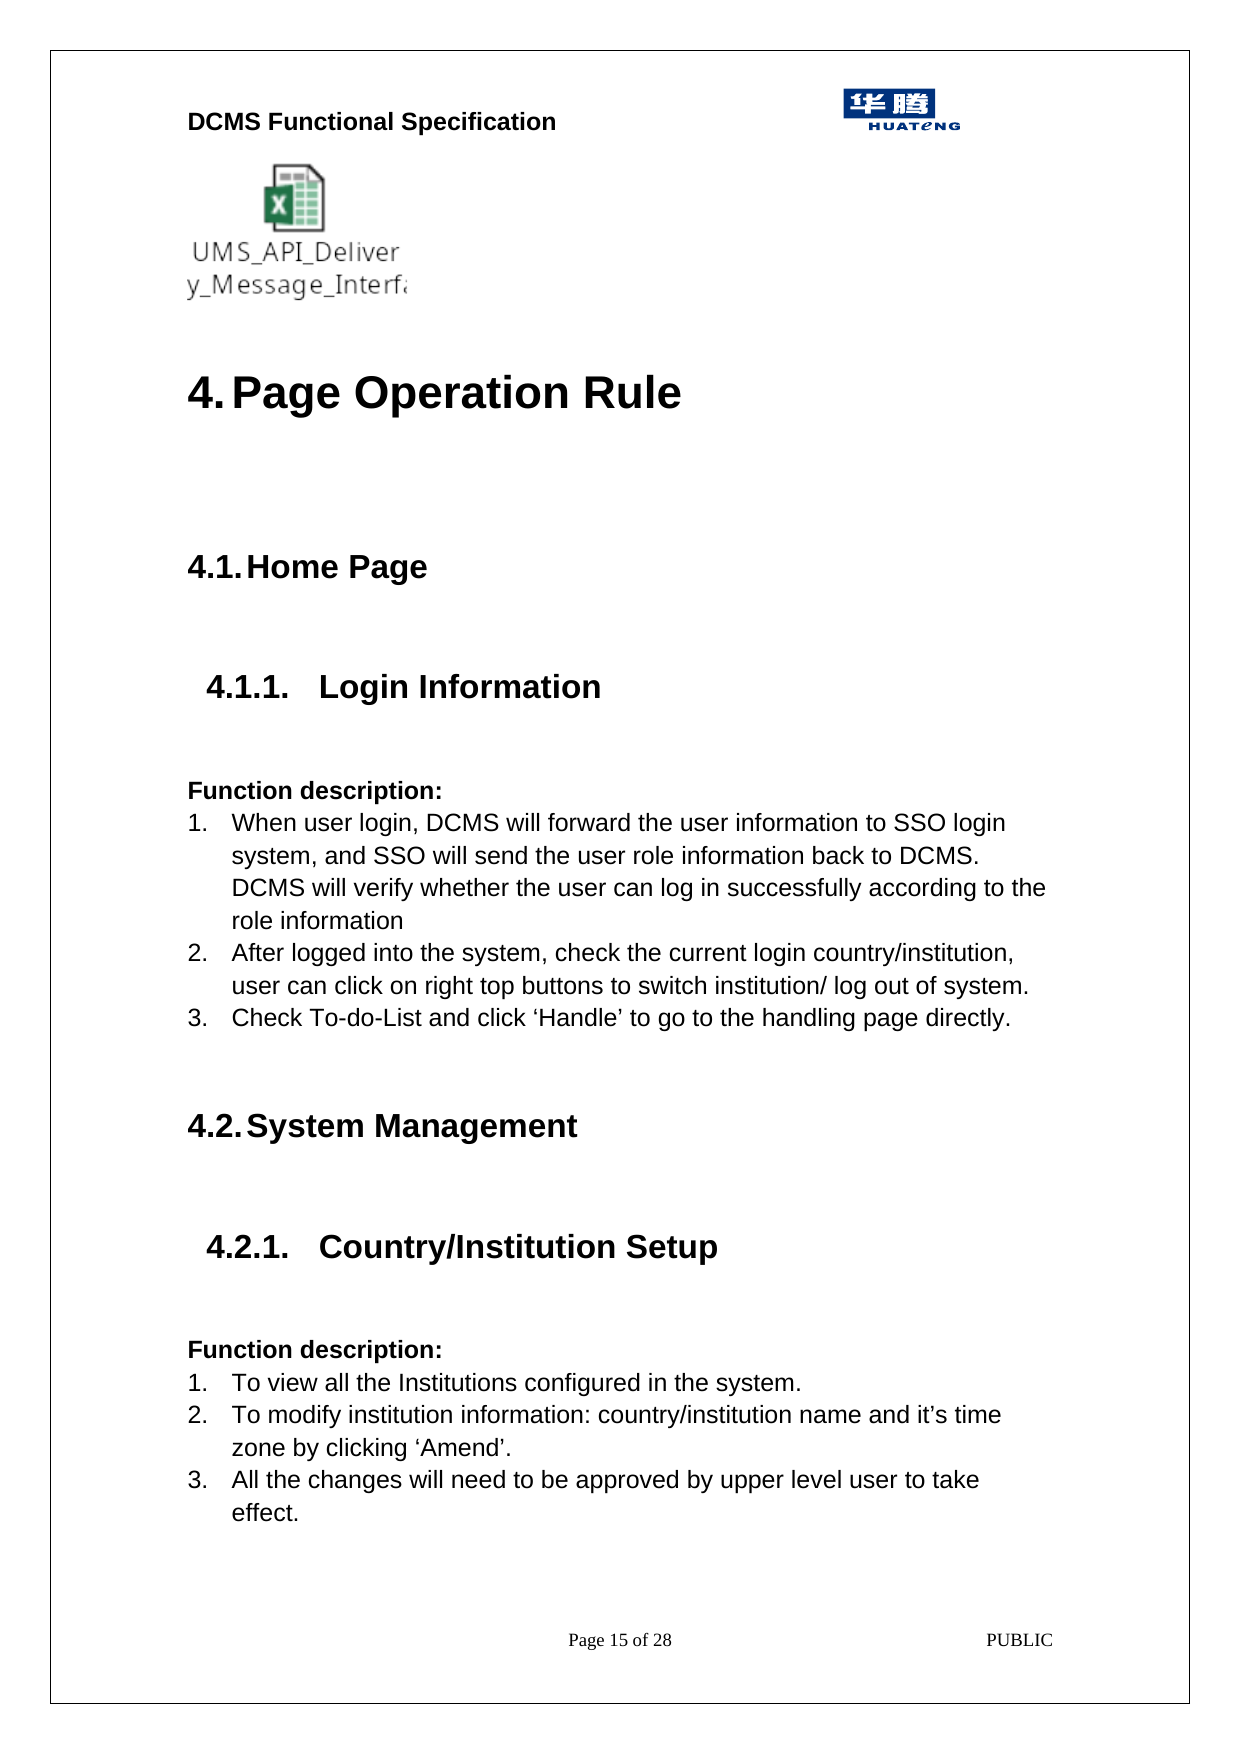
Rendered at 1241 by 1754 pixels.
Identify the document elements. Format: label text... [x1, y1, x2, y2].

subtitle Home Page [187, 533, 1053, 598]
subtitle System Management [187, 1093, 1053, 1158]
list Check To-do-List and click ‘Handle’ to go to the handling page directly. [187, 1001, 1053, 1034]
list To view all the Institutions configured in the system. [187, 1366, 1053, 1398]
subtitle Country/Institution Setup [206, 1213, 1053, 1278]
subtitle Login Information [206, 654, 1053, 719]
list To modify institution information: country/institution name and it’s time zone by clicking ‘Amend’. [187, 1398, 1053, 1463]
text Function description: [187, 774, 1053, 806]
subtitle Page Operation Rule [187, 360, 1053, 425]
list After logged into the system, check the current login country/institution, user can click on right top buttons to switch institution/ log out of system. [187, 936, 1053, 1001]
text Function description: [187, 1333, 1053, 1366]
list When user login, DCMS will forward the user information to SSO login system, and SSO will send the user role information back to DCMS. DCMS will verify whether the user can log in successfully according to the role information [187, 806, 1053, 936]
list All the changes will need to be approved by upper level user to take effect. [187, 1463, 1053, 1528]
